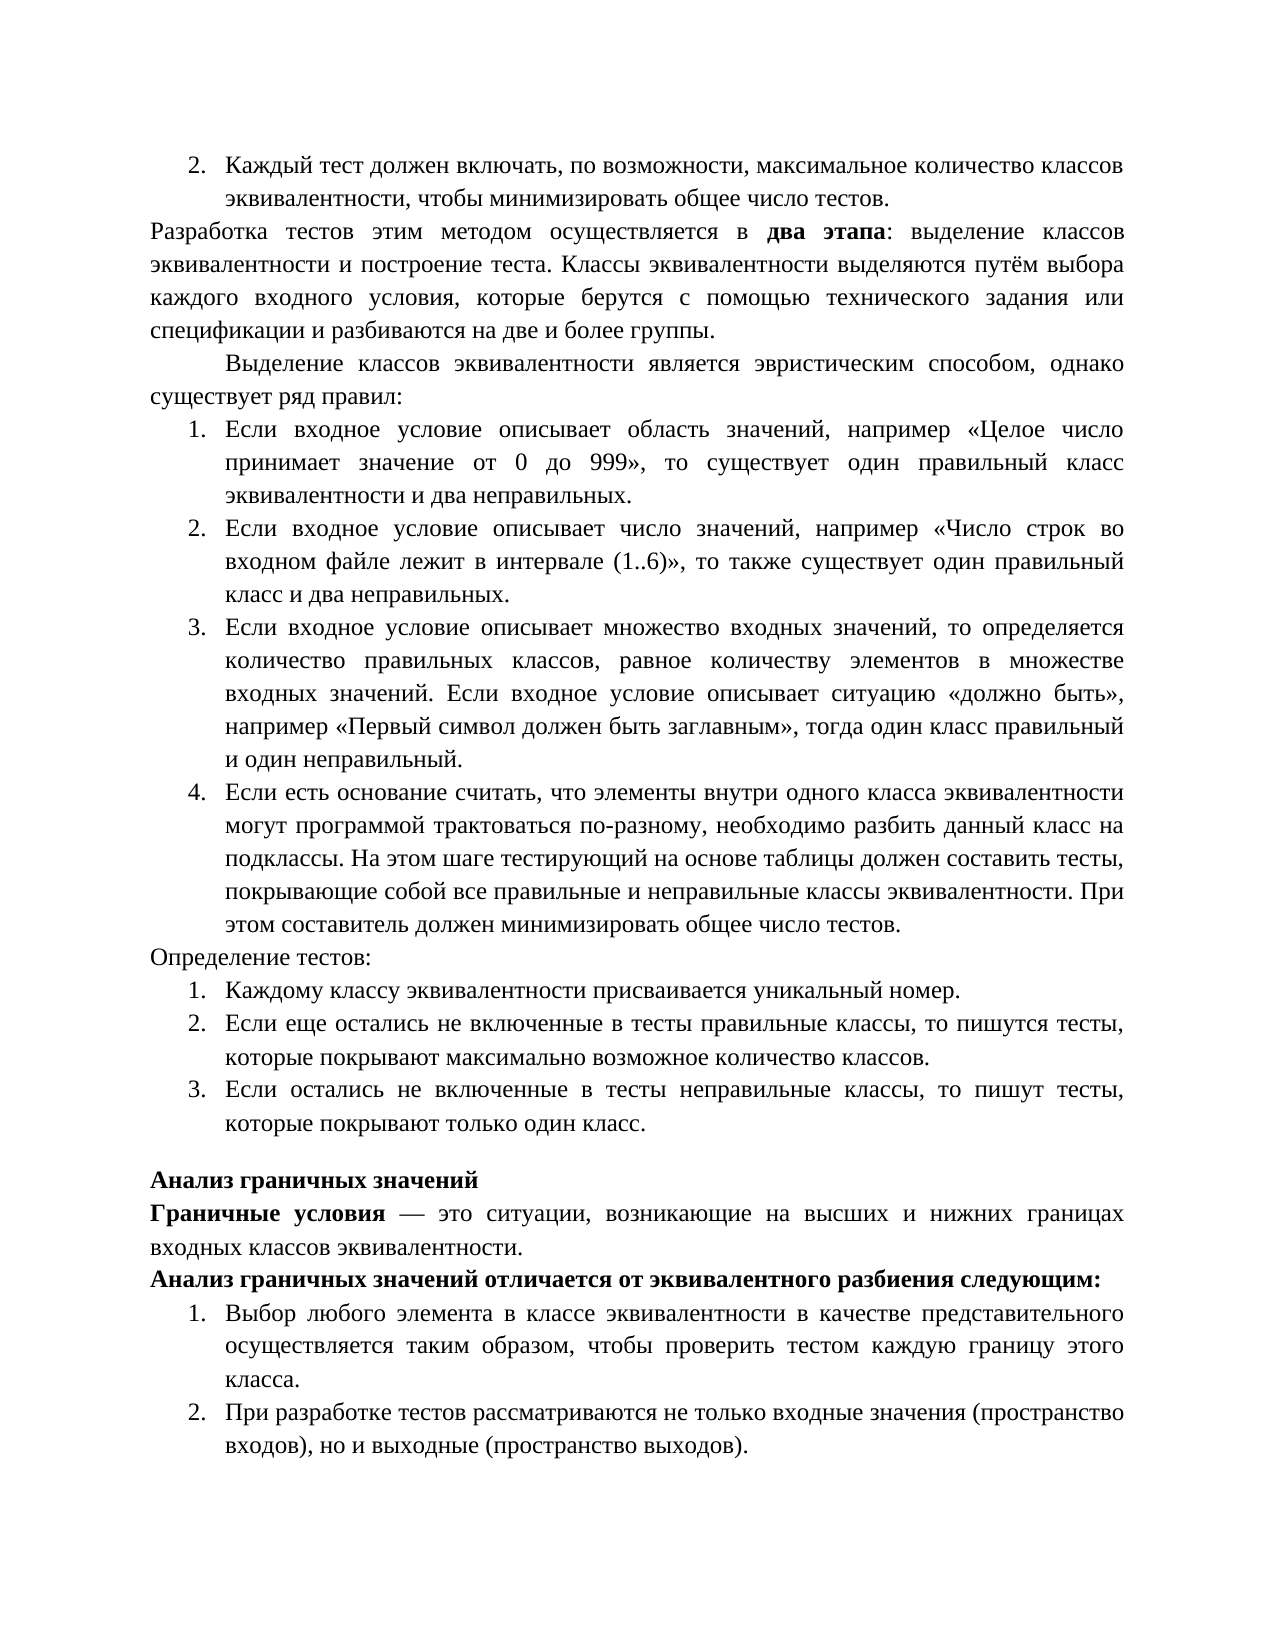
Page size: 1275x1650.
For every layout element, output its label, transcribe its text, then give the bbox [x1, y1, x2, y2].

text Граничные условия — это ситуации, возникающие на высших и нижних границах входных классов эквивалентности. [150, 1198, 1125, 1260]
list Если входное условие описывает область значений, например «Целое число принимает значение от 0 до 999», то существует один правильный класс эквивалентности и два неправильных. [188, 414, 1125, 509]
list Выбор любого элемента в классе эквивалентности в качестве представительного осуществляется таким образом, чтобы проверить тестом каждую границу этого класса. [188, 1298, 1125, 1392]
list Если еще остались не включенные в тесты правильные классы, то пишутся тесты, которые покрывают максимально возможное количество классов. [188, 1008, 1125, 1070]
list При разработке тестов рассматриваются не только входные значения (пространство входов), но и выходные (пространство выходов). [188, 1397, 1125, 1458]
list Если есть основание считать, что элементы внутри одного класса эквивалентности могут программой трактоваться по-разному, необходимо разбить данный класс на подклассы. На этом шаге тестирующий на основе таблицы должен составить тесты, покрывающие собой все правильные и неправильные классы эквивалентности. При этом составитель должен минимизировать общее число тестов. [188, 777, 1125, 938]
subtitle Анализ граничных значений [150, 1166, 1125, 1194]
text Разработка тестов этим методом осуществляется в два этапа: выделение классов эквивалентности и построение теста. Классы эквивалентности выделяются путём выбора каждого входного условия, которые берутся с помощью технического задания или спецификации и разбиваются на две и более группы. [150, 216, 1125, 344]
list Если входное условие описывает множество входных значений, то определяется количество правильных классов, равное количеству элементов в множестве входных значений. Если входное условие описывает ситуацию «должно быть», например «Первый символ должен быть заглавным», тогда один класс правильный и один неправильный. [188, 612, 1125, 773]
list Если входное условие описывает число значений, например «Число строк во входном файле лежит в интервале (1..6)», то также существует один правильный класс и два неправильных. [188, 513, 1125, 608]
text Анализ граничных значений отличается от эквивалентного разбиения следующим: [150, 1264, 1125, 1293]
text Определение тестов: [150, 942, 1125, 971]
list Каждому классу эквивалентности присваивается уникальный номер. [188, 976, 1125, 1004]
list Каждый тест должен включать, по возможности, максимальное количество классов эквивалентности, чтобы минимизировать общее число тестов. [188, 150, 1125, 212]
list Если остались не включенные в тесты неправильные классы, то пишут тесты, которые покрывают только один класс. [188, 1074, 1125, 1136]
text Выделение классов эквивалентности является эвристическим способом, однако существует ряд правил: [150, 348, 1125, 410]
